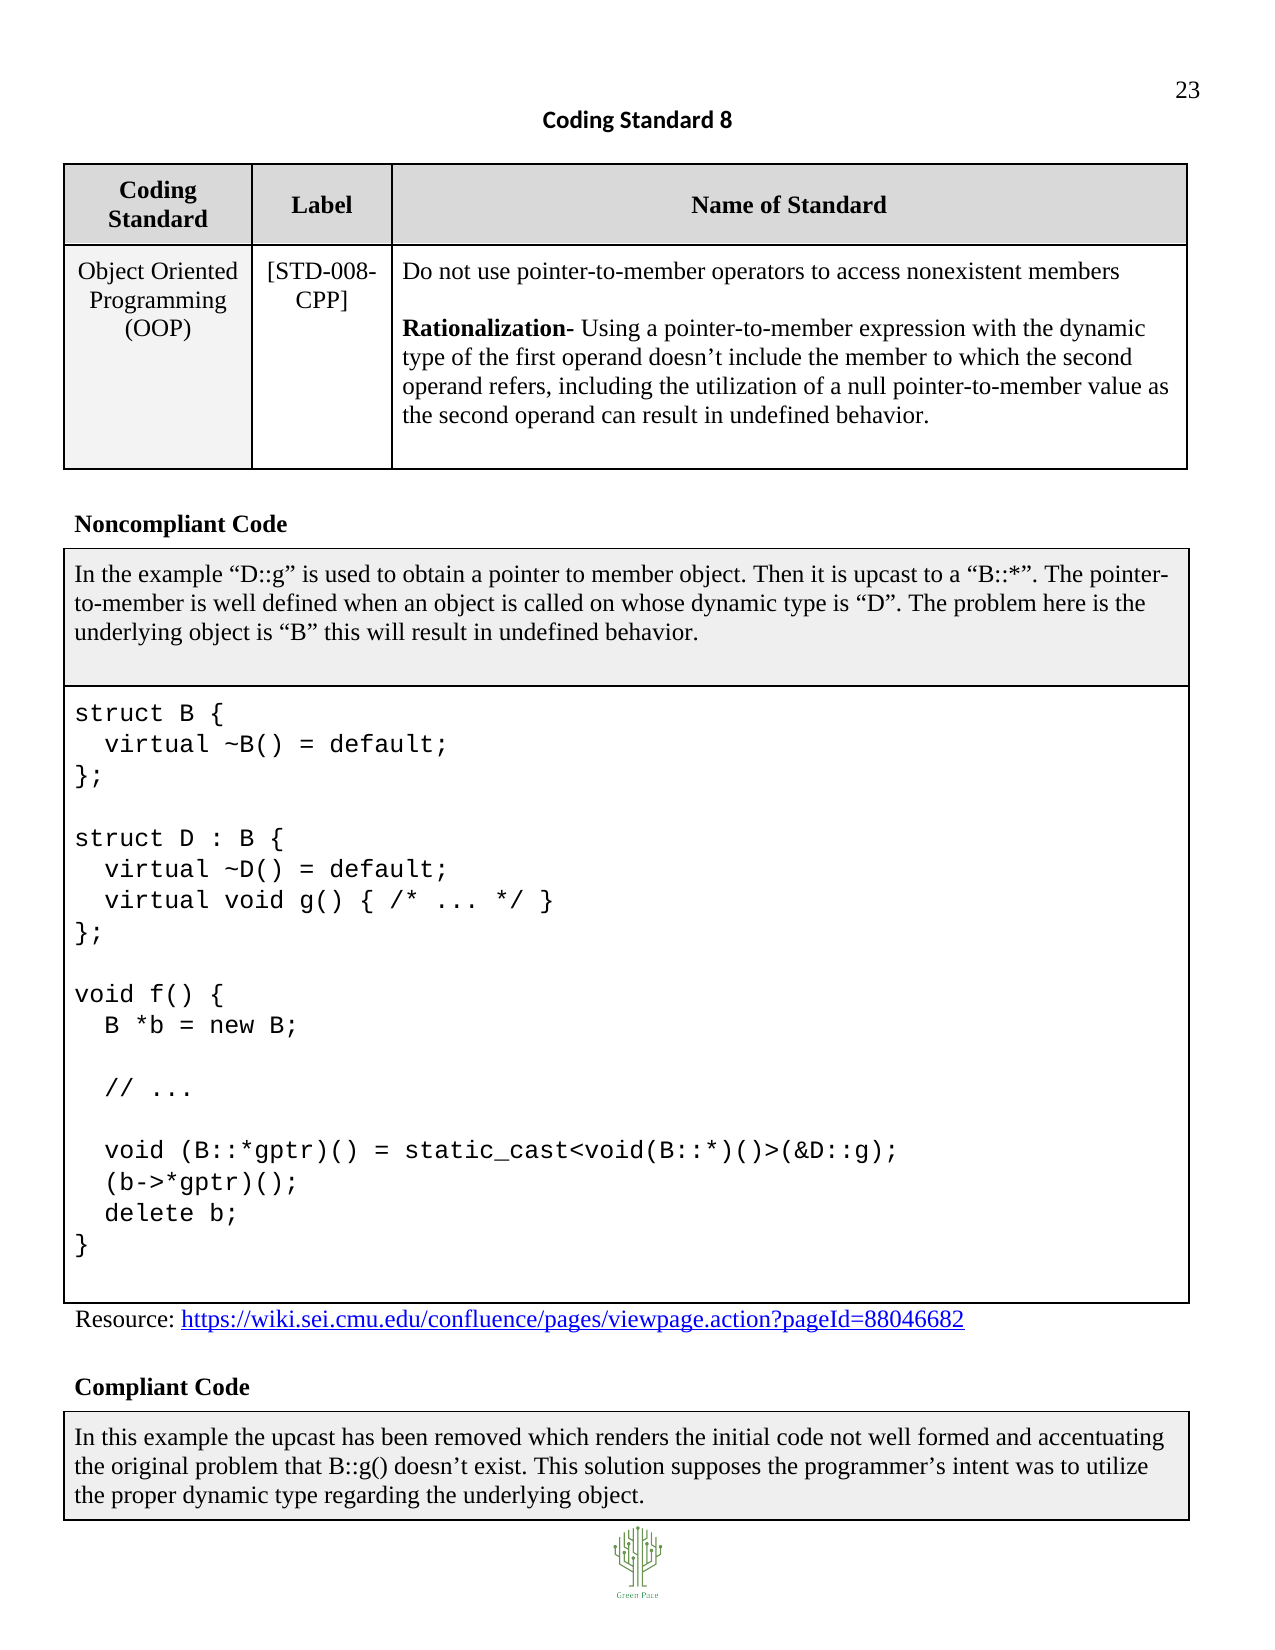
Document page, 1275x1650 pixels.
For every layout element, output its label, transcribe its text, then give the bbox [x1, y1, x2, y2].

table_cell In the example “D::g” is used to obtain a pointer to member object. Then it is upcast to a “B::*”. The pointer-to-member is well defined when an object is called on whose dynamic type is “D”. The problem here is the underlying object is “B” this will result in undefined behavior. [65, 549, 1188, 685]
table_cell Object Oriented Programming (OOP) [65, 246, 251, 468]
subtitle Coding Standard 8 [75, 104, 1200, 134]
table_header Noncompliant Code [64, 499, 1189, 548]
text Resource: https://wiki.sei.cmu.edu/confluence/pages/viewpage.action?pageId=88046682 [75, 1304, 1200, 1332]
picture [605, 1521, 670, 1606]
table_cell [65, 1412, 1188, 1519]
table_header Label [253, 165, 391, 243]
table_cell [STD-008-CPP] [253, 246, 391, 468]
table_header Coding Standard [65, 165, 251, 243]
table_header Compliant Code [64, 1361, 1189, 1411]
table_cell struct B { virtual ~B() = default; }; struct D : B { virtual ~D() = default; virtual void g() { /* ... */ } }; void f() { B *b = new B; // ... void (B::*gptr)() = static_cast<void(B::*)()>(&D::g); (b->*gptr)(); delete b; } [65, 687, 1188, 1302]
table_cell Do not use pointer-to-member operators to access nonexistent members Rationalization- Using a pointer-to-member expression with the dynamic type of the first operand doesn’t include the member to which the second operand refers, including the utilization of a null pointer-to-member value as the second operand can result in undefined behavior. [393, 246, 1186, 468]
table_header Name of Standard [393, 165, 1186, 243]
